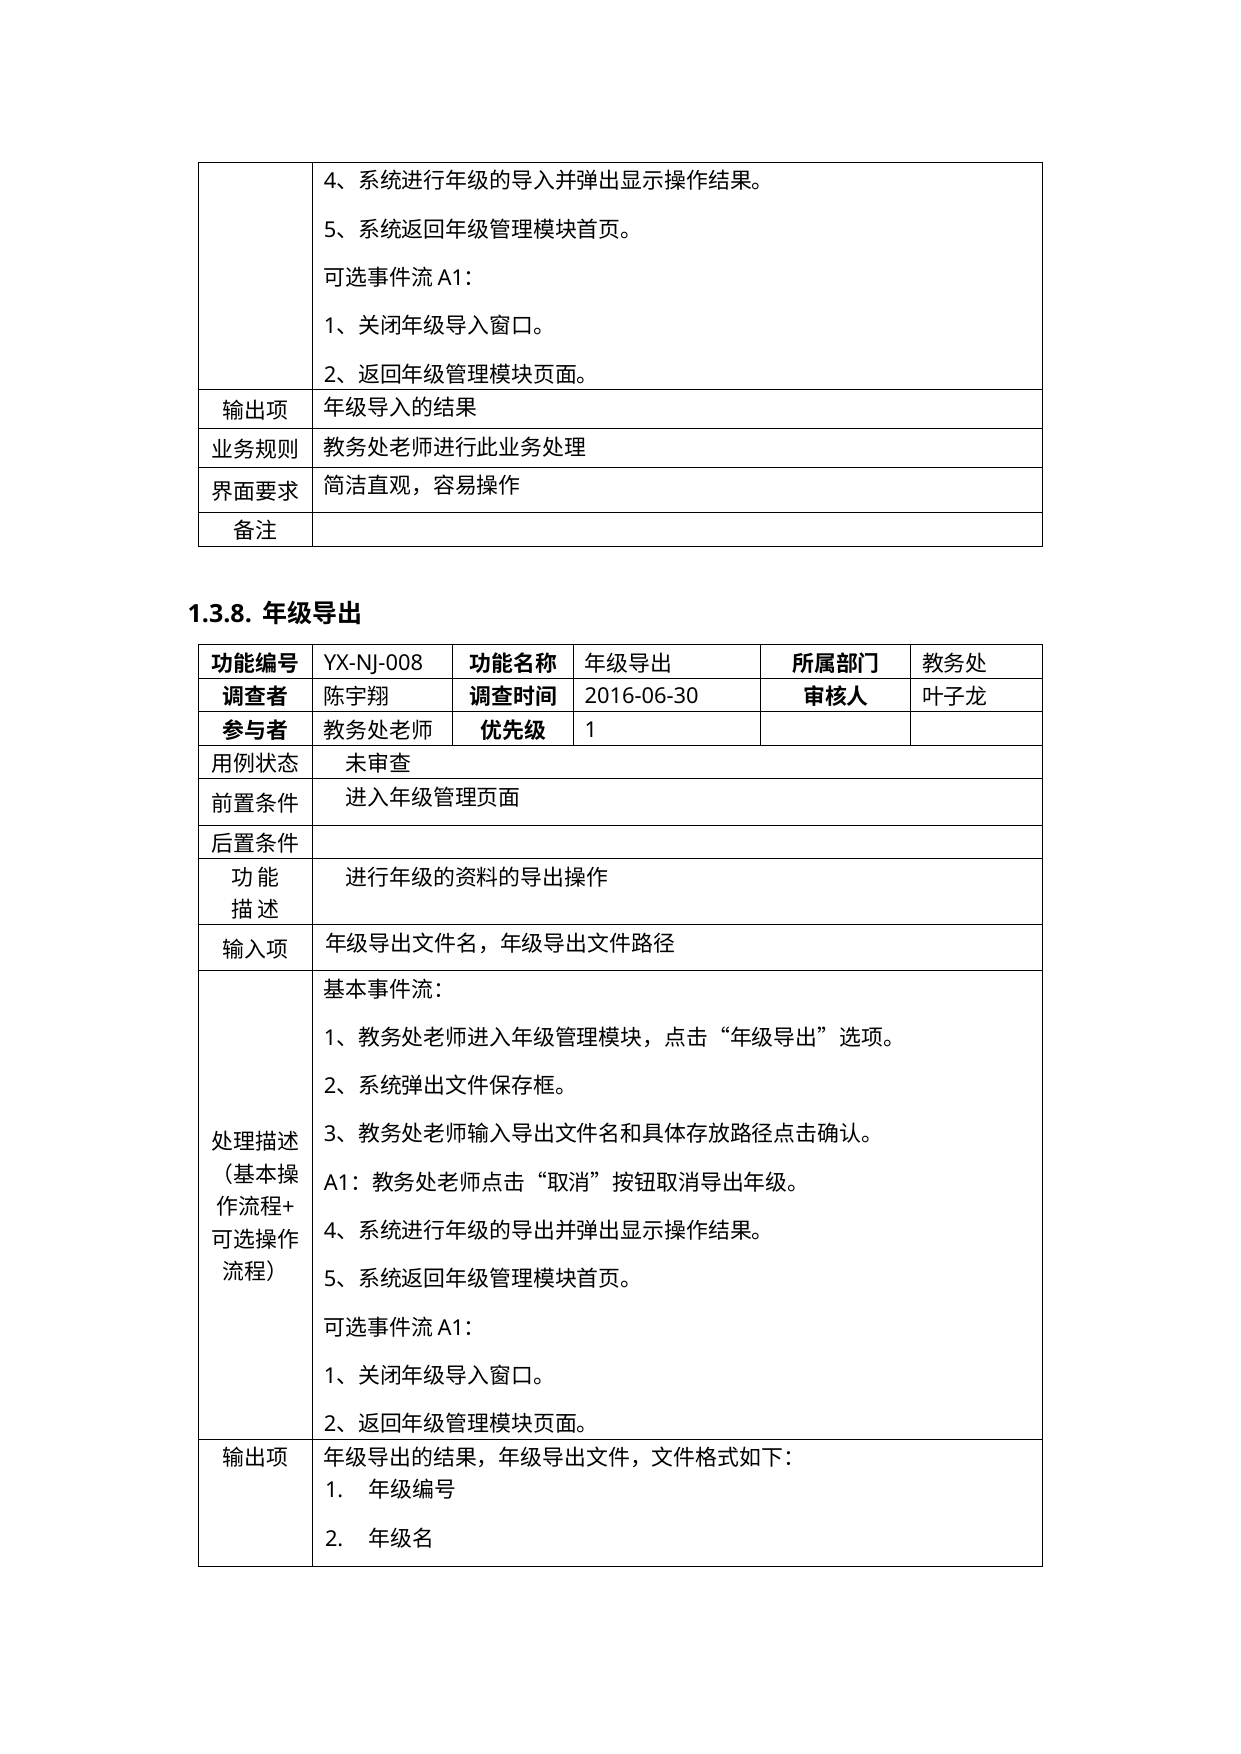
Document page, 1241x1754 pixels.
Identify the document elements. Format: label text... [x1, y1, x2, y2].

table_cell 处理描述 （基本操作流程+可选操作流程） [199, 971, 312, 1439]
table_cell 业务规则 [199, 429, 312, 467]
table_cell 进入年级管理页面 [313, 779, 1042, 824]
table_cell 基本事件流： 1、教务处老师进入年级管理模块，点击“年级导出”选项。 2、系统弹出文件保存框。 3、教务处老师输入导出文件名和具体存放路径点击确认。 A1：教务处老师点击“取消”按钮取消导出年级。 4、系统进行年级的导出并弹出显示操作结果。 5、系统返回年级管理模块首页。 可选事件流A1： 1、关闭年级导入窗口。 2、返回年级管理模块页面。 [313, 971, 1042, 1439]
table_cell 参与者 [199, 712, 312, 745]
table_cell [761, 712, 910, 745]
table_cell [313, 1440, 1042, 1566]
table_cell 1 [574, 712, 760, 745]
table_cell 年级导入的结果 [313, 390, 1042, 428]
subtitle 年级导出 [187, 579, 1053, 644]
table_cell 审核人 [761, 679, 910, 711]
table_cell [313, 163, 1042, 389]
table_cell 备注 [199, 513, 312, 546]
table_cell 年级导出文件名，年级导出文件路径 [313, 925, 1042, 970]
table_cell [199, 163, 312, 389]
table_cell [313, 513, 1042, 546]
table_cell 调查者 [199, 679, 312, 711]
table_cell 教务处老师 [313, 712, 452, 745]
table_header 所属部门 [761, 645, 910, 678]
table_cell 调查时间 [453, 679, 573, 711]
table_cell 简洁直观，容易操作 [313, 468, 1042, 512]
table_cell 输入项 [199, 925, 312, 970]
table_cell 叶子龙 [911, 679, 1042, 711]
table_header YX-NJ-008 [313, 645, 452, 678]
table_cell 后置条件 [199, 826, 312, 858]
table_cell 2016-06-30 [574, 679, 760, 711]
table_cell 进行年级的资料的导出操作 [313, 859, 1042, 924]
table_cell 陈宇翔 [313, 679, 452, 711]
table_cell 输出项 [199, 390, 312, 428]
table_cell 界面要求 [199, 468, 312, 512]
table_cell 教务处老师进行此业务处理 [313, 429, 1042, 467]
table_cell 用例状态 [199, 746, 312, 778]
table_cell 功 能 描 述 [199, 859, 312, 924]
table_header 教务处 [911, 645, 1042, 678]
table_header 功能编号 [199, 645, 312, 678]
table_header 功能名称 [453, 645, 573, 678]
table_header 年级导出 [574, 645, 760, 678]
table_cell 优先级 [453, 712, 573, 745]
table_cell 前置条件 [199, 779, 312, 824]
table_cell [911, 712, 1042, 745]
table_cell [313, 826, 1042, 858]
table_cell 未审查 [313, 746, 1042, 778]
table_cell 输出项 [199, 1440, 312, 1566]
